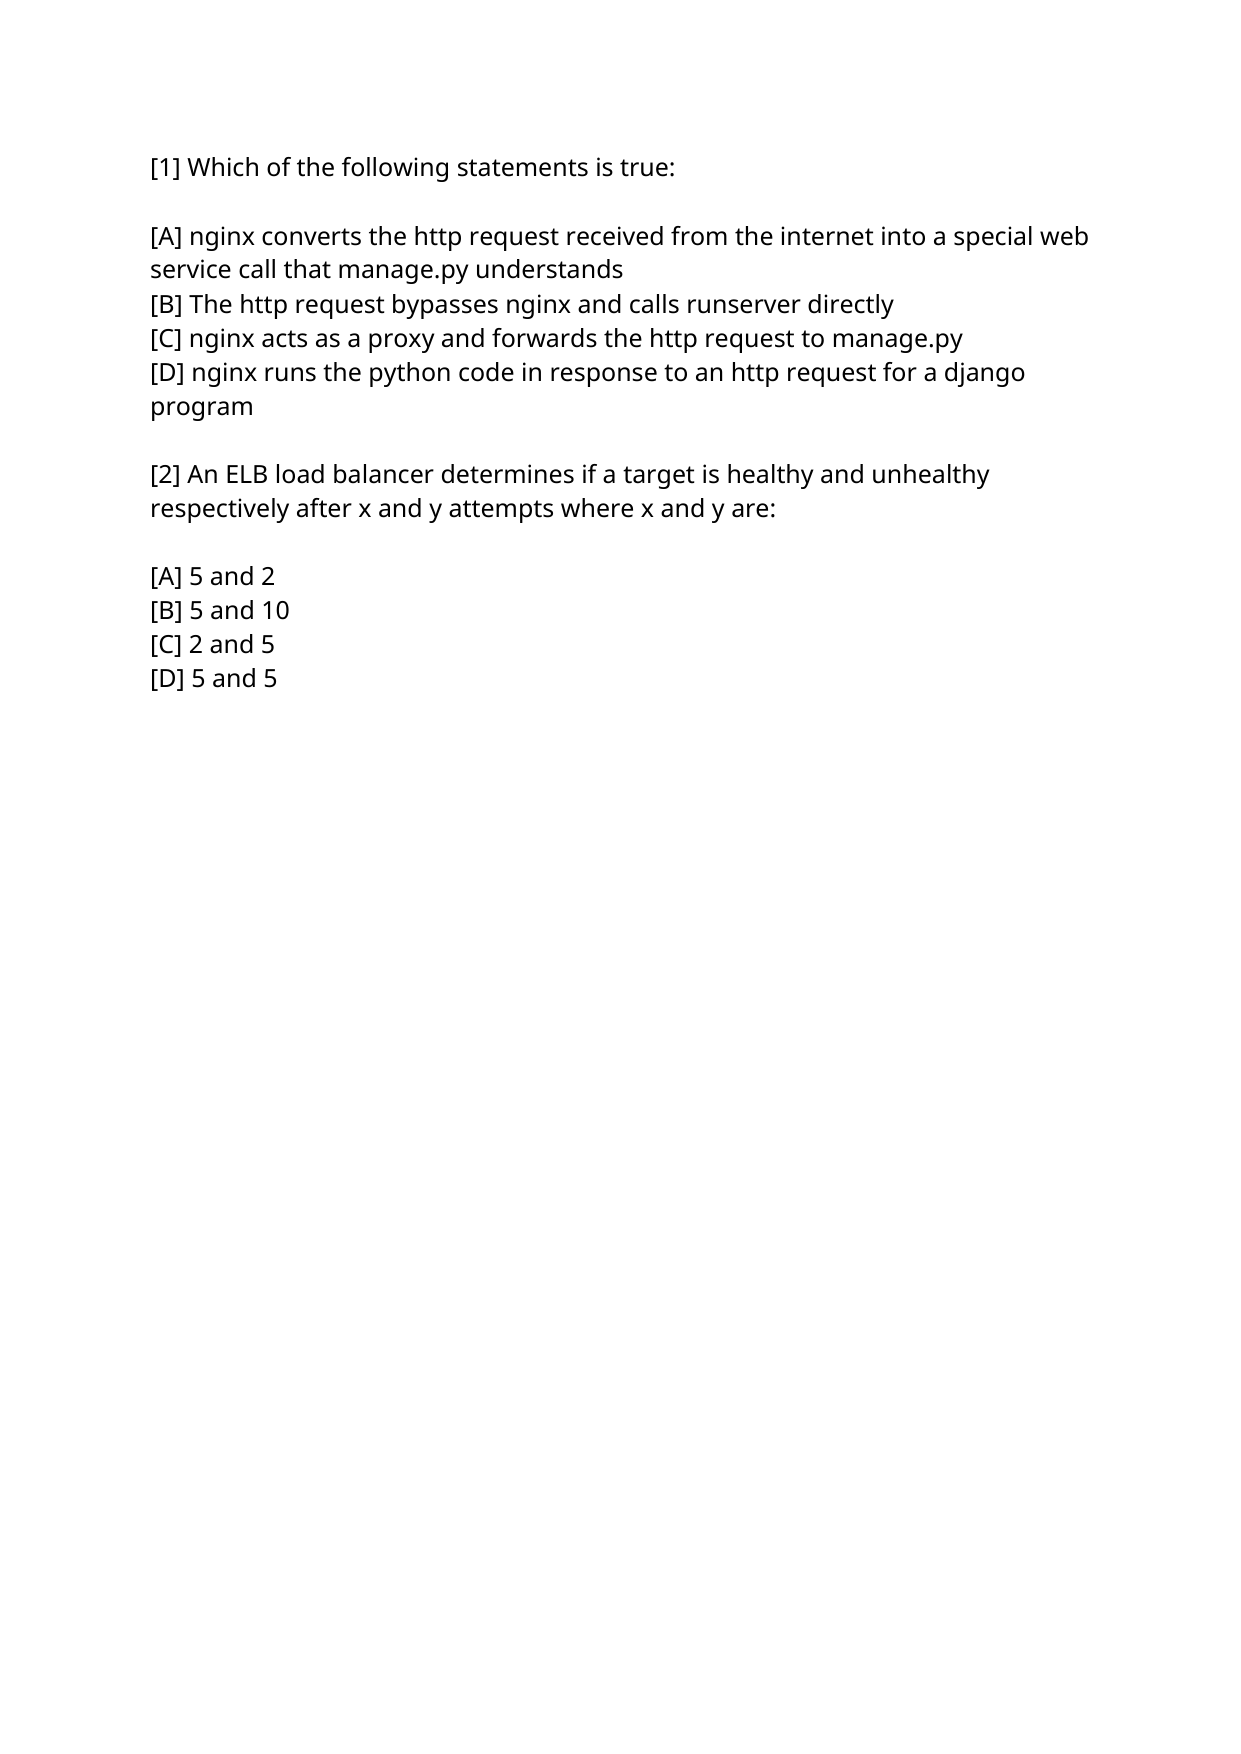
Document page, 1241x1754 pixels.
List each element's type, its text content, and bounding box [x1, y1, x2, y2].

text [A] nginx converts the http request received from the internet into a special web service call that manage.py understands [150, 218, 1090, 286]
text [2] An ELB load balancer determines if a target is healthy and unhealthy respectively after x and y attempts where x and y are: [150, 457, 1090, 525]
text [A] 5 and 2 [150, 559, 1090, 593]
text [B] 5 and 10 [150, 593, 1090, 627]
text [B] The http request bypasses nginx and calls runserver directly [150, 286, 1090, 320]
text [C] 2 and 5 [150, 627, 1090, 661]
text [D] nginx runs the python code in response to an http request for a django program [150, 354, 1090, 422]
text [C] nginx acts as a proxy and forwards the http request to manage.py [150, 320, 1090, 354]
text [1] Which of the following statements is true: [150, 150, 1090, 184]
text [D] 5 and 5 [150, 661, 1090, 695]
